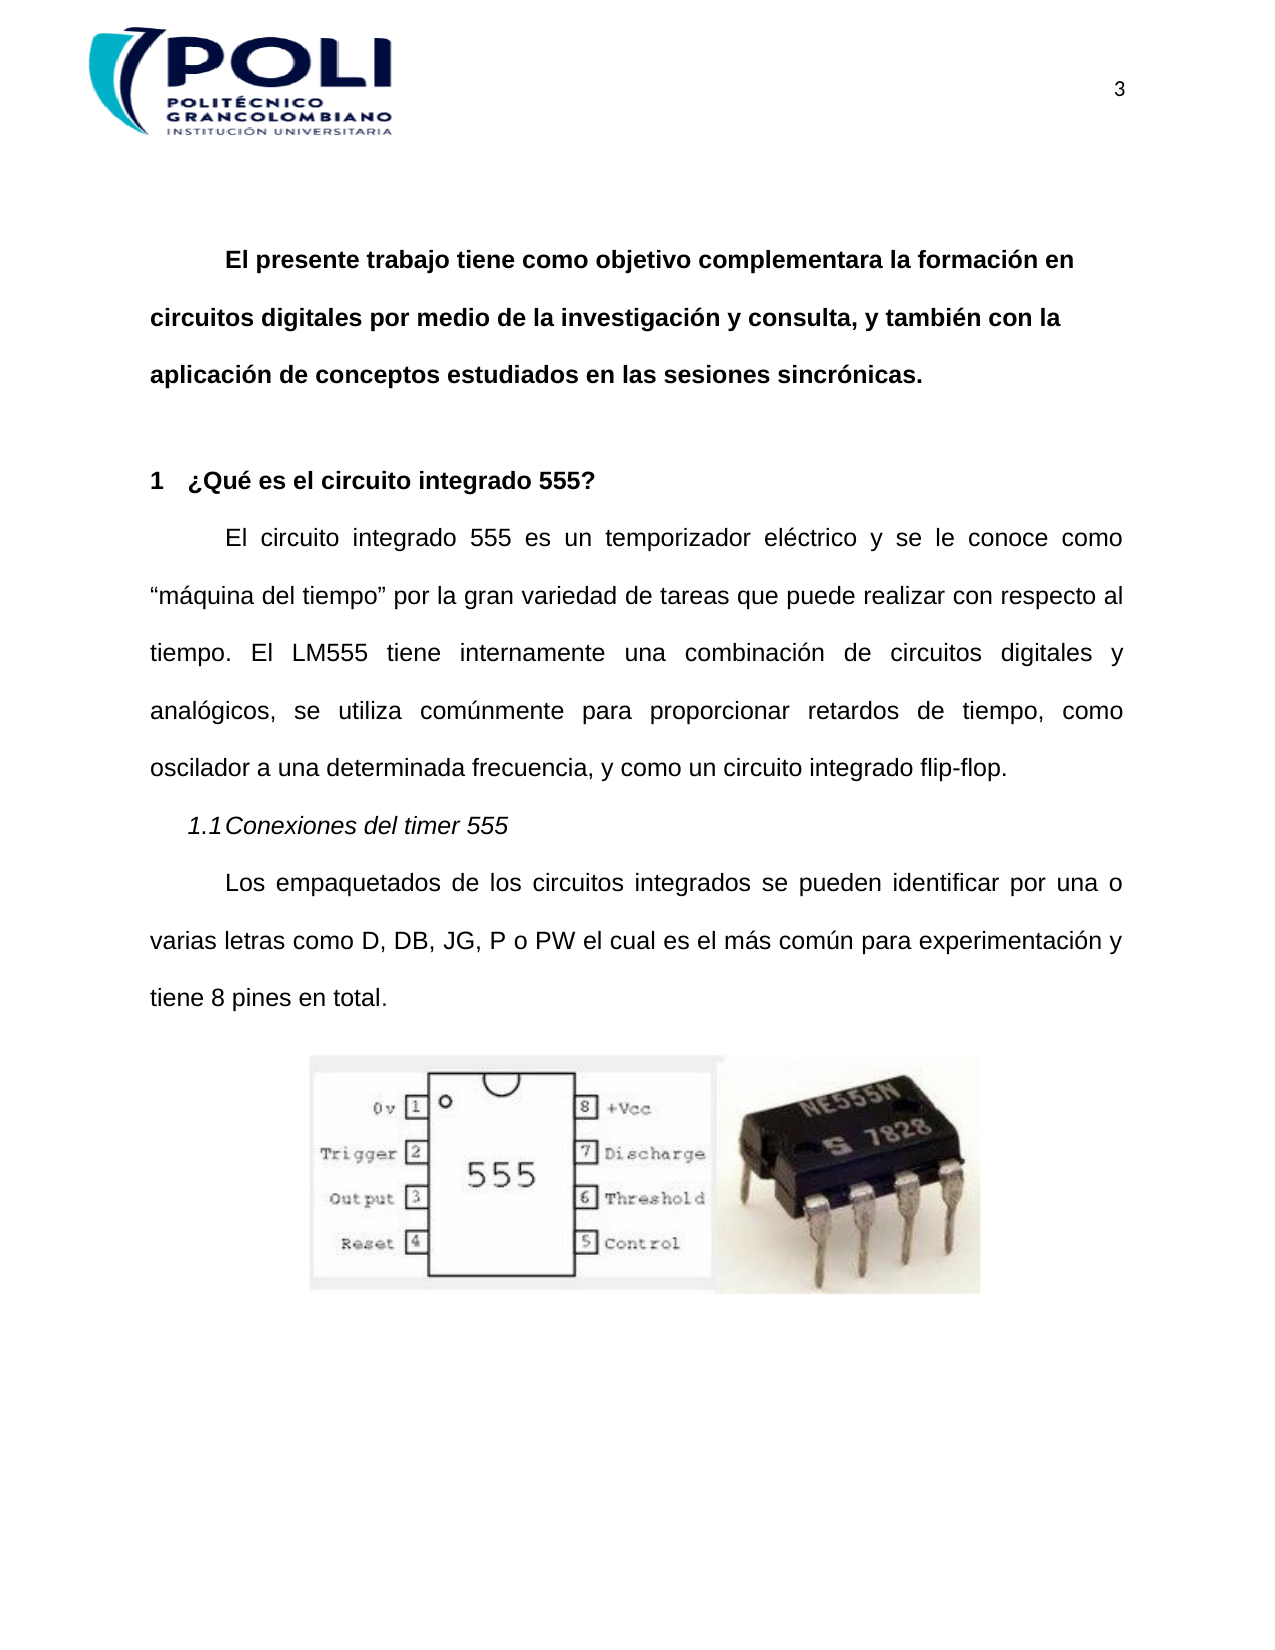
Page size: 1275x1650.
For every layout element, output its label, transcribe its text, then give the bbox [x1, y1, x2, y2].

picture [299, 1040, 1004, 1302]
subtitle El presente trabajo tiene como objetivo complementara la formación en circuitos digitales por medio de la investigación y consulta, y también con la aplicación de conceptos estudiados en las sesiones sincrónicas. [150, 245, 1125, 389]
picture [18, 7, 449, 143]
subtitle Los empaquetados de los circuitos integrados se pueden identificar por una o varias letras como D, DB, JG, P o PW el cual es el más común para experimentación y tiene 8 pines en total. [150, 868, 1125, 1012]
subtitle El circuito integrado 555 es un temporizador eléctrico y se le conoce como “máquina del tiempo” por la gran variedad de tareas que puede realizar con respecto al tiempo. El LM555 tiene internamente una combinación de circuitos digitales y analógicos, se utiliza comúnmente para proporcionar retardos de tiempo, como oscilador a una determinada frecuencia, y como un circuito integrado flip-flop. [150, 523, 1125, 782]
subtitle ¿Qué es el circuito integrado 555? [150, 466, 1125, 494]
subtitle Conexiones del timer 555 [187, 811, 1125, 839]
